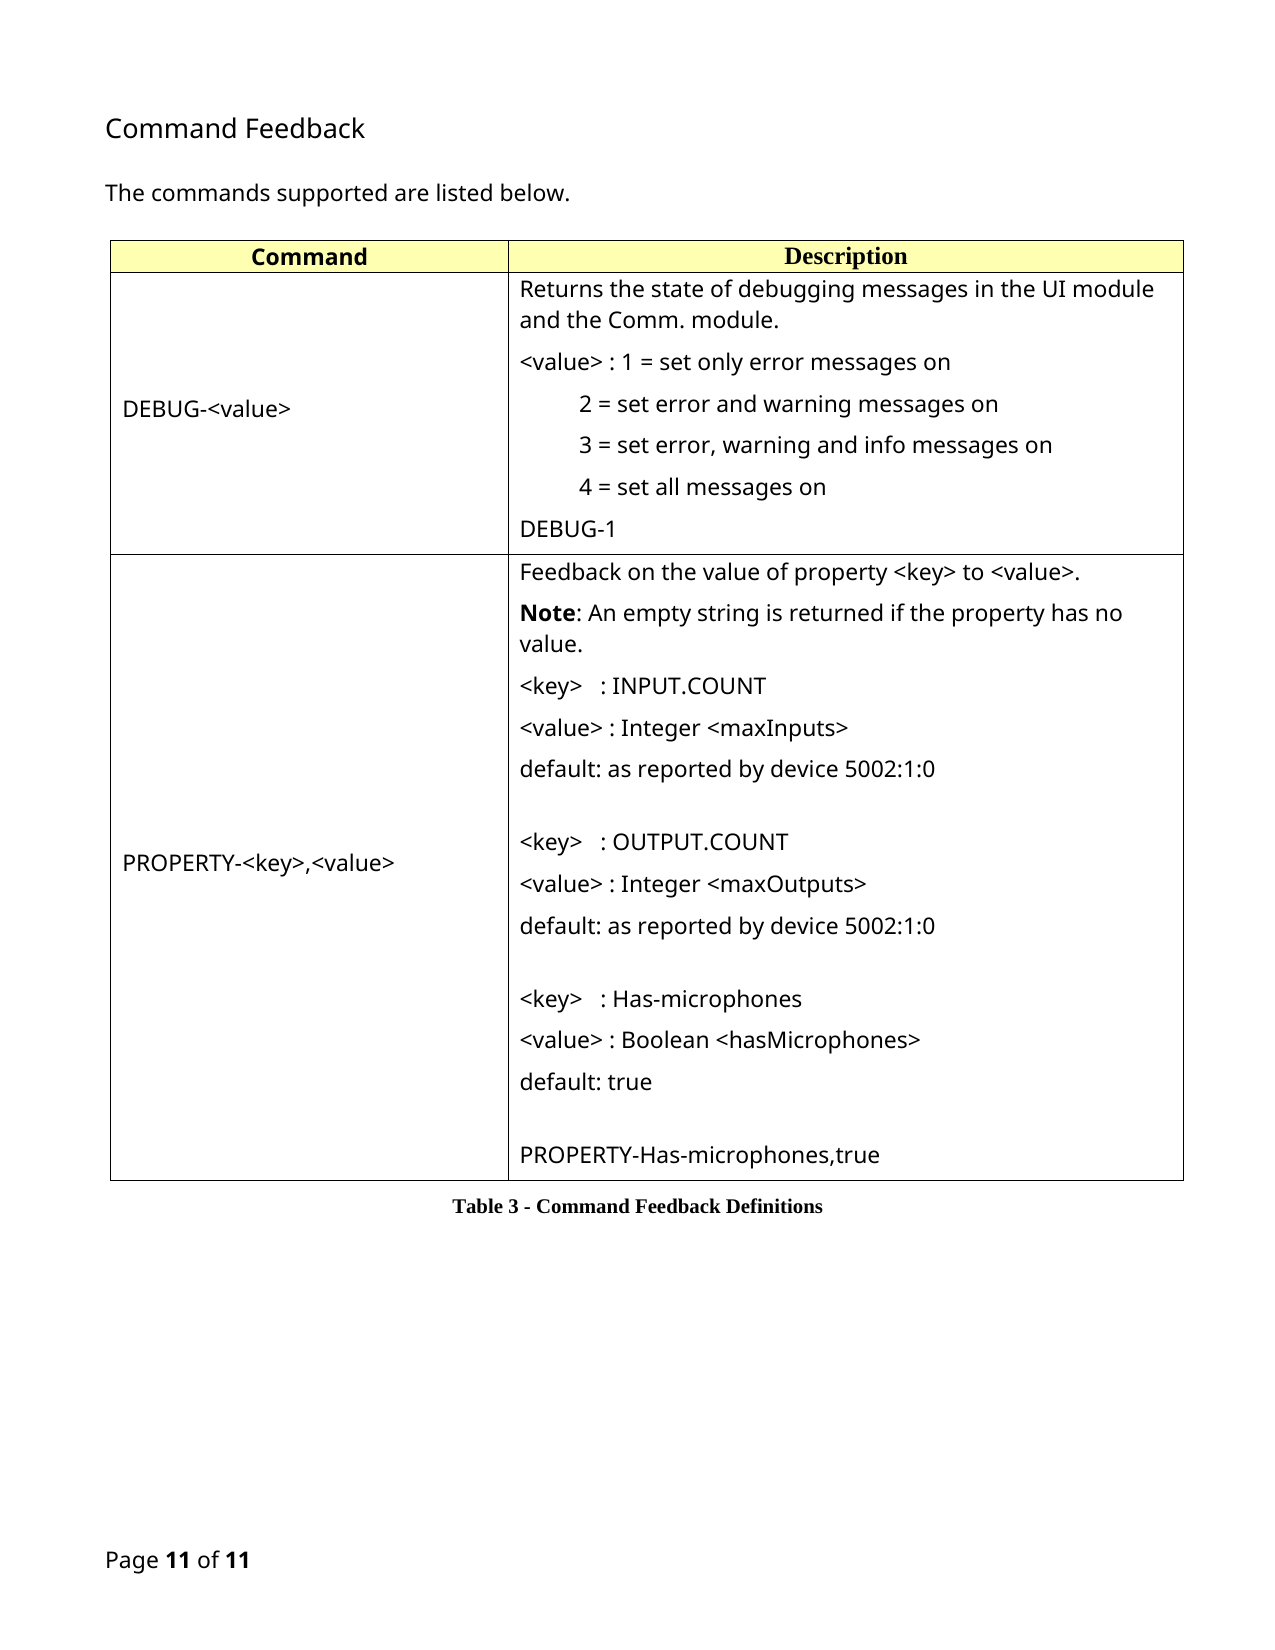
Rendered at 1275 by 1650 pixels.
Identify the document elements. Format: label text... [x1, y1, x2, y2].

table_header Command [111, 241, 508, 272]
table_cell Feedback on the value of property <key> to <value>. Note: An empty string is returned if the property has no value. <key> : INPUT.COUNT <value> : Integer <maxInputs> default: as reported by device 5002:1:0 <key> : OUTPUT.COUNT <value> : Integer <maxOutputs> default: as reported by device 5002:1:0 <key> : Has-microphones <value> : Boolean <hasMicrophones> default: true PROPERTY-Has-microphones,true [509, 555, 1183, 1180]
table_header Description [509, 241, 1183, 272]
text Table 3 - Command Feedback Definitions [105, 1194, 1170, 1218]
table_cell PROPERTY-<key>,<value> [111, 555, 508, 1180]
text The commands supported are listed below. [105, 177, 1170, 208]
table_cell DEBUG-<value> [111, 273, 508, 554]
subtitle Command Feedback [105, 109, 1170, 146]
table_cell Returns the state of debugging messages in the UI module and the Comm. module. <value> : 1 = set only error messages on 2 = set error and warning messages on 3 = set error, warning and info messages on 4 = set all messages on DEBUG-1 [509, 273, 1183, 554]
